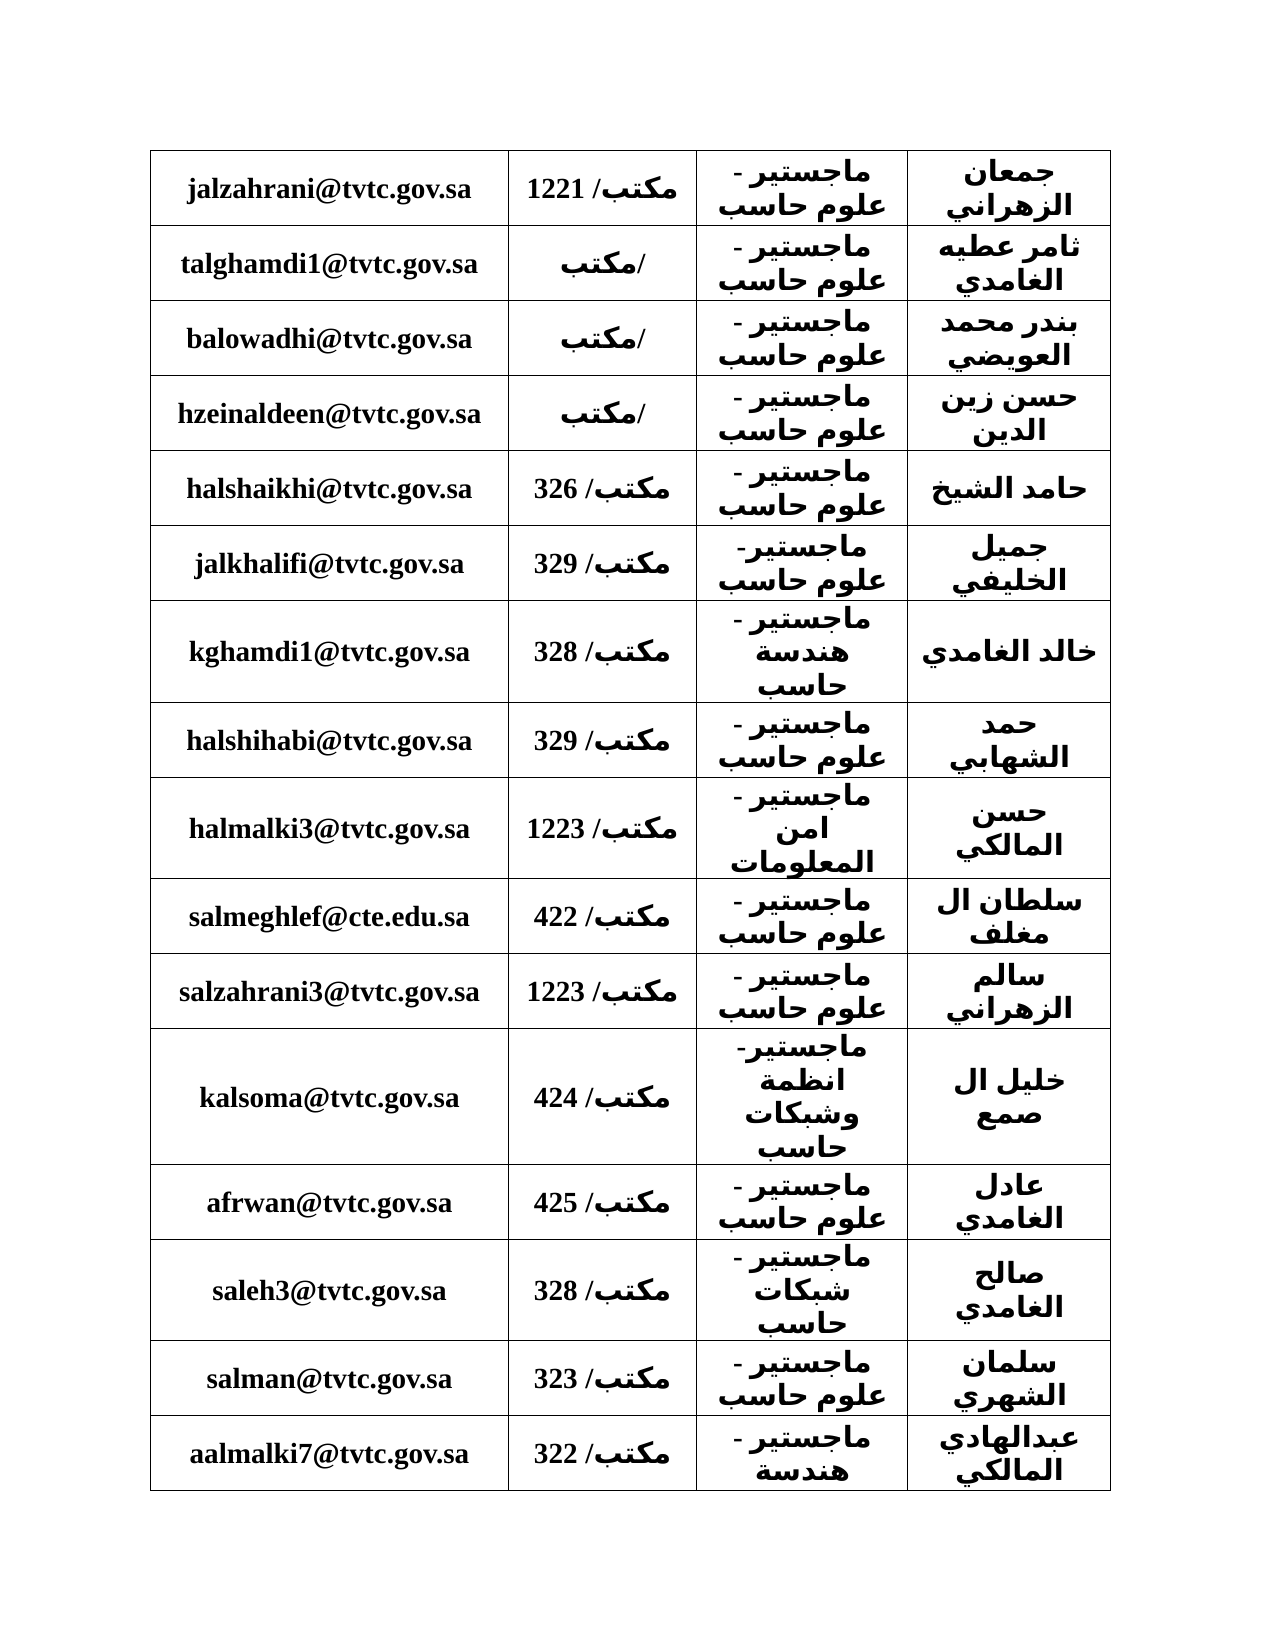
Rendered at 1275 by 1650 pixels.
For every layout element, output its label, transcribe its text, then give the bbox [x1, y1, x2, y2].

table_cell جمعان الزهراني [908, 151, 1110, 225]
table_cell سلمان الشهري [908, 1341, 1110, 1415]
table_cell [151, 1416, 508, 1490]
table_cell خالد الغامدي [908, 601, 1110, 702]
table_cell ماجستير - علوم حاسب [697, 301, 907, 375]
table_cell ماجستير - علوم حاسب [697, 954, 907, 1028]
table_cell ماجستير - علوم حاسب [697, 226, 907, 300]
table_cell مكتب/ [509, 226, 696, 300]
table_cell ماجستير - هندسة حاسب [697, 601, 907, 702]
table_cell ماجستير - علوم حاسب [697, 451, 907, 525]
table_cell ماجستير- علوم حاسب [697, 526, 907, 600]
table_cell ماجستير - علوم حاسب [697, 879, 907, 953]
table_cell مكتب/ 422 [509, 879, 696, 953]
table_cell afrwan@tvtc.gov.sa [151, 1165, 508, 1238]
table_cell مكتب/ 424 [509, 1029, 696, 1163]
table_cell ماجستير - علوم حاسب [697, 703, 907, 777]
table_cell مكتب/ 326 [509, 451, 696, 525]
table_cell talghamdi1@tvtc.gov.sa [151, 226, 508, 300]
table_cell halmalki3@tvtc.gov.sa [151, 778, 508, 878]
table_cell مكتب/ [509, 376, 696, 450]
table_cell ثامر عطيه الغامدي [908, 226, 1110, 300]
table_cell مكتب/ 1223 [509, 954, 696, 1028]
table_cell بندر محمد العويضي [908, 301, 1110, 375]
table_cell ماجستير - امن المعلومات [697, 778, 907, 878]
table_cell مكتب/ 328 [509, 601, 696, 702]
table_cell kalsoma@tvtc.gov.sa [151, 1029, 508, 1163]
table_cell ماجستير - علوم حاسب [697, 1165, 907, 1238]
table_cell مكتب/ [509, 301, 696, 375]
table_cell hzeinaldeen@tvtc.gov.sa [151, 376, 508, 450]
table_cell مكتب/ 329 [509, 526, 696, 600]
table_cell سالم الزهراني [908, 954, 1110, 1028]
table_cell حسن المالكي [908, 778, 1110, 878]
table_cell salman@tvtc.gov.sa [151, 1341, 508, 1415]
table_cell مكتب/ 425 [509, 1165, 696, 1238]
table_cell halshihabi@tvtc.gov.sa [151, 703, 508, 777]
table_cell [697, 1416, 907, 1490]
table_cell ماجستير - علوم حاسب [697, 376, 907, 450]
table_cell ماجستير - علوم حاسب [697, 1341, 907, 1415]
table_cell حامد الشيخ [908, 451, 1110, 525]
table_cell kghamdi1@tvtc.gov.sa [151, 601, 508, 702]
table_cell ماجستير- انظمة وشبكات حاسب [697, 1029, 907, 1163]
table_cell jalkhalifi@tvtc.gov.sa [151, 526, 508, 600]
table_cell مكتب/ 1223 [509, 778, 696, 878]
table_cell salmeghlef@cte.edu.sa [151, 879, 508, 953]
table_cell halshaikhi@tvtc.gov.sa [151, 451, 508, 525]
table_cell صالح الغامدي [908, 1240, 1110, 1340]
table_cell balowadhi@tvtc.gov.sa [151, 301, 508, 375]
table_cell salzahrani3@tvtc.gov.sa [151, 954, 508, 1028]
table_cell ماجستير - علوم حاسب [697, 151, 907, 225]
table_cell حمد الشهابي [908, 703, 1110, 777]
table_cell jalzahrani@tvtc.gov.sa [151, 151, 508, 225]
table_cell مكتب/ 329 [509, 703, 696, 777]
table_cell مكتب/ 322 [509, 1416, 696, 1490]
table_cell مكتب/ 328 [509, 1240, 696, 1340]
table_cell عبدالهادي المالكي [908, 1416, 1110, 1490]
table_cell saleh3@tvtc.gov.sa [151, 1240, 508, 1340]
table_cell جميل الخليفي [908, 526, 1110, 600]
table_cell مكتب/ 323 [509, 1341, 696, 1415]
table_cell عادل الغامدي [908, 1165, 1110, 1238]
table_cell ماجستير - شبكات حاسب [697, 1240, 907, 1340]
table_cell مكتب/ 1221 [509, 151, 696, 225]
table_cell حسن زين الدين [908, 376, 1110, 450]
table_cell سلطان ال مغلف [908, 879, 1110, 953]
table_cell خليل ال صمع [908, 1029, 1110, 1163]
